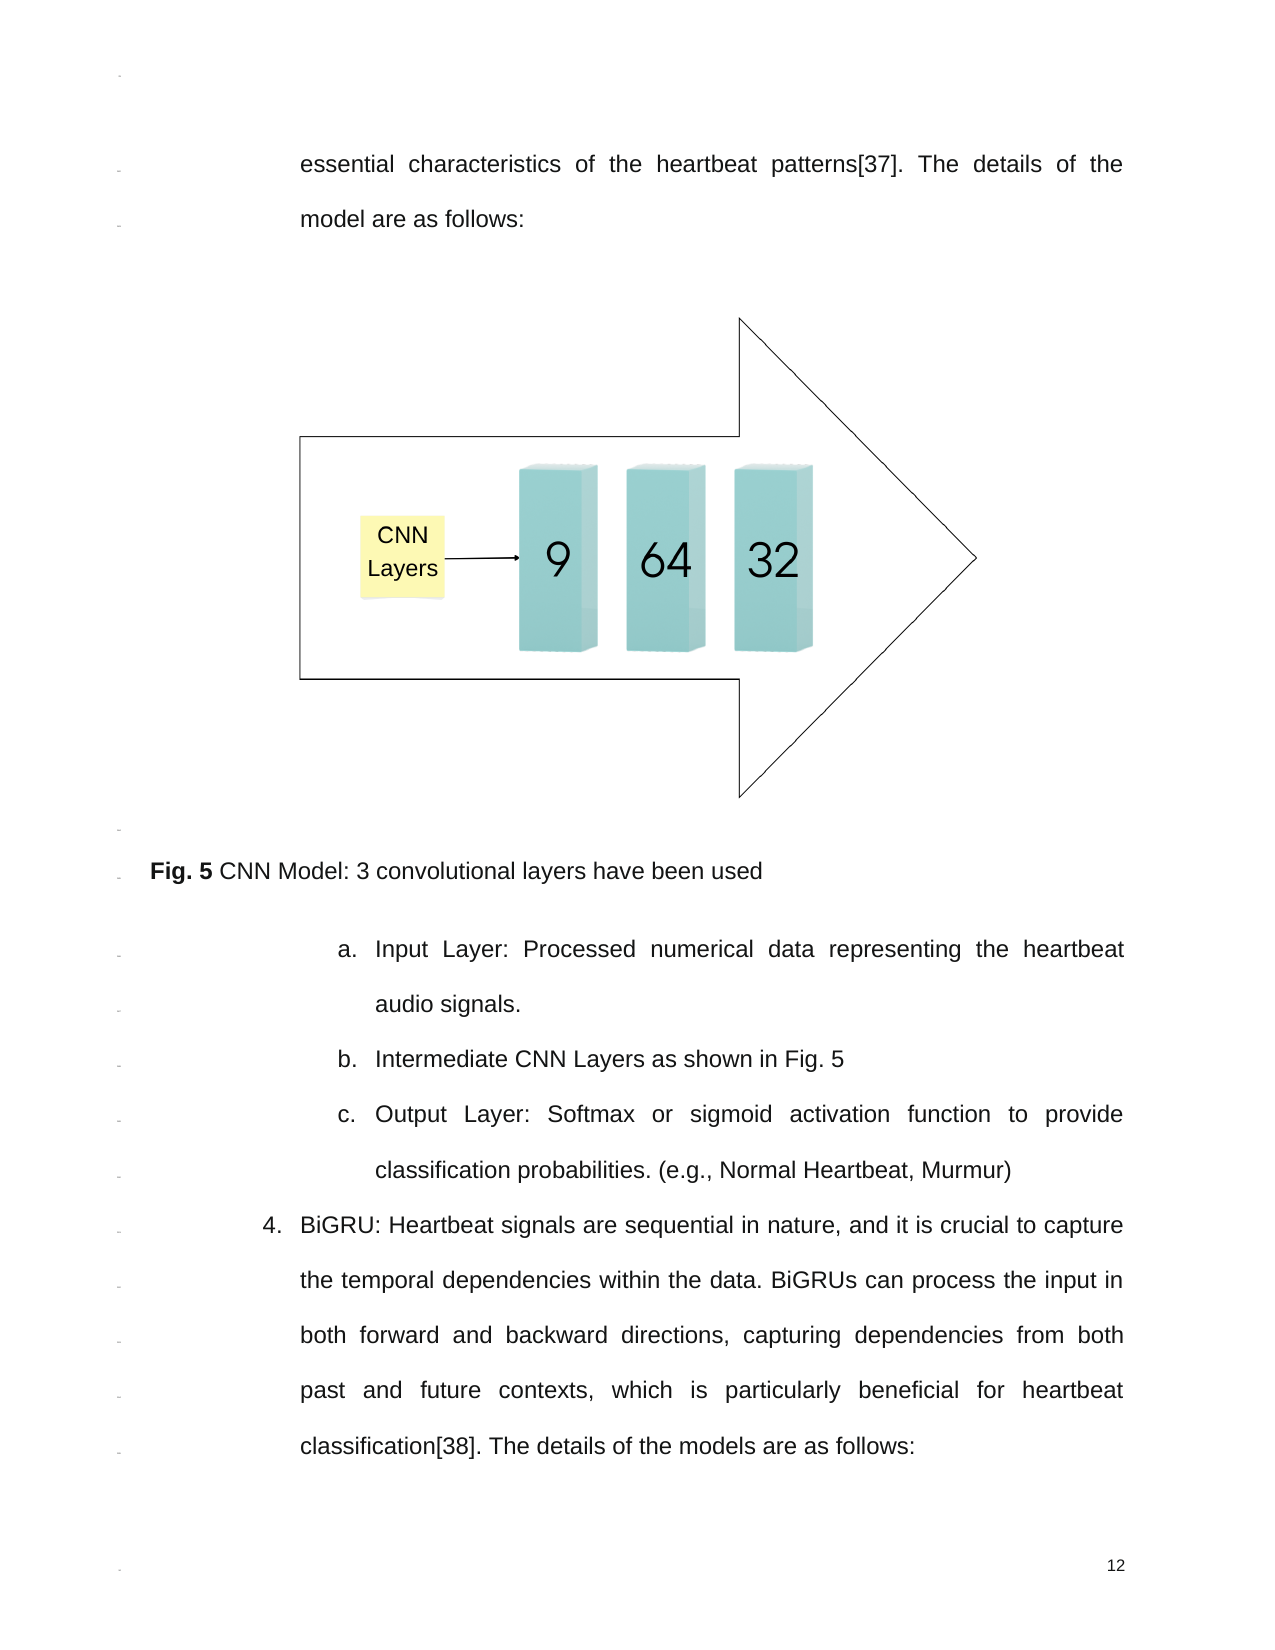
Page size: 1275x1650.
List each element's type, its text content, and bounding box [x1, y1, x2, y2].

list Output Layer: Softmax or sigmoid activation function to provide classification probabilities. (e.g., Normal Heartbeat, Murmur) [337, 1100, 1125, 1183]
list BiGRU: Heartbeat signals are sequential in nature, and it is crucial to capture the temporal dependencies within the data. BiGRUs can process the input in both forward and backward directions, capturing dependencies from both past and future contexts, which is particularly beneficial for heartbeat classification[38]. The details of the models are as follows: [262, 1211, 1125, 1459]
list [262, 150, 1125, 233]
list Intermediate CNN Layers as shown in Fig. 5 [337, 1045, 1125, 1073]
picture [150, 283, 1125, 832]
text Fig. 5 CNN Model: 3 convolutional layers have been used [150, 857, 1125, 884]
list Input Layer: Processed numerical data representing the heartbeat audio signals. [337, 935, 1125, 1017]
